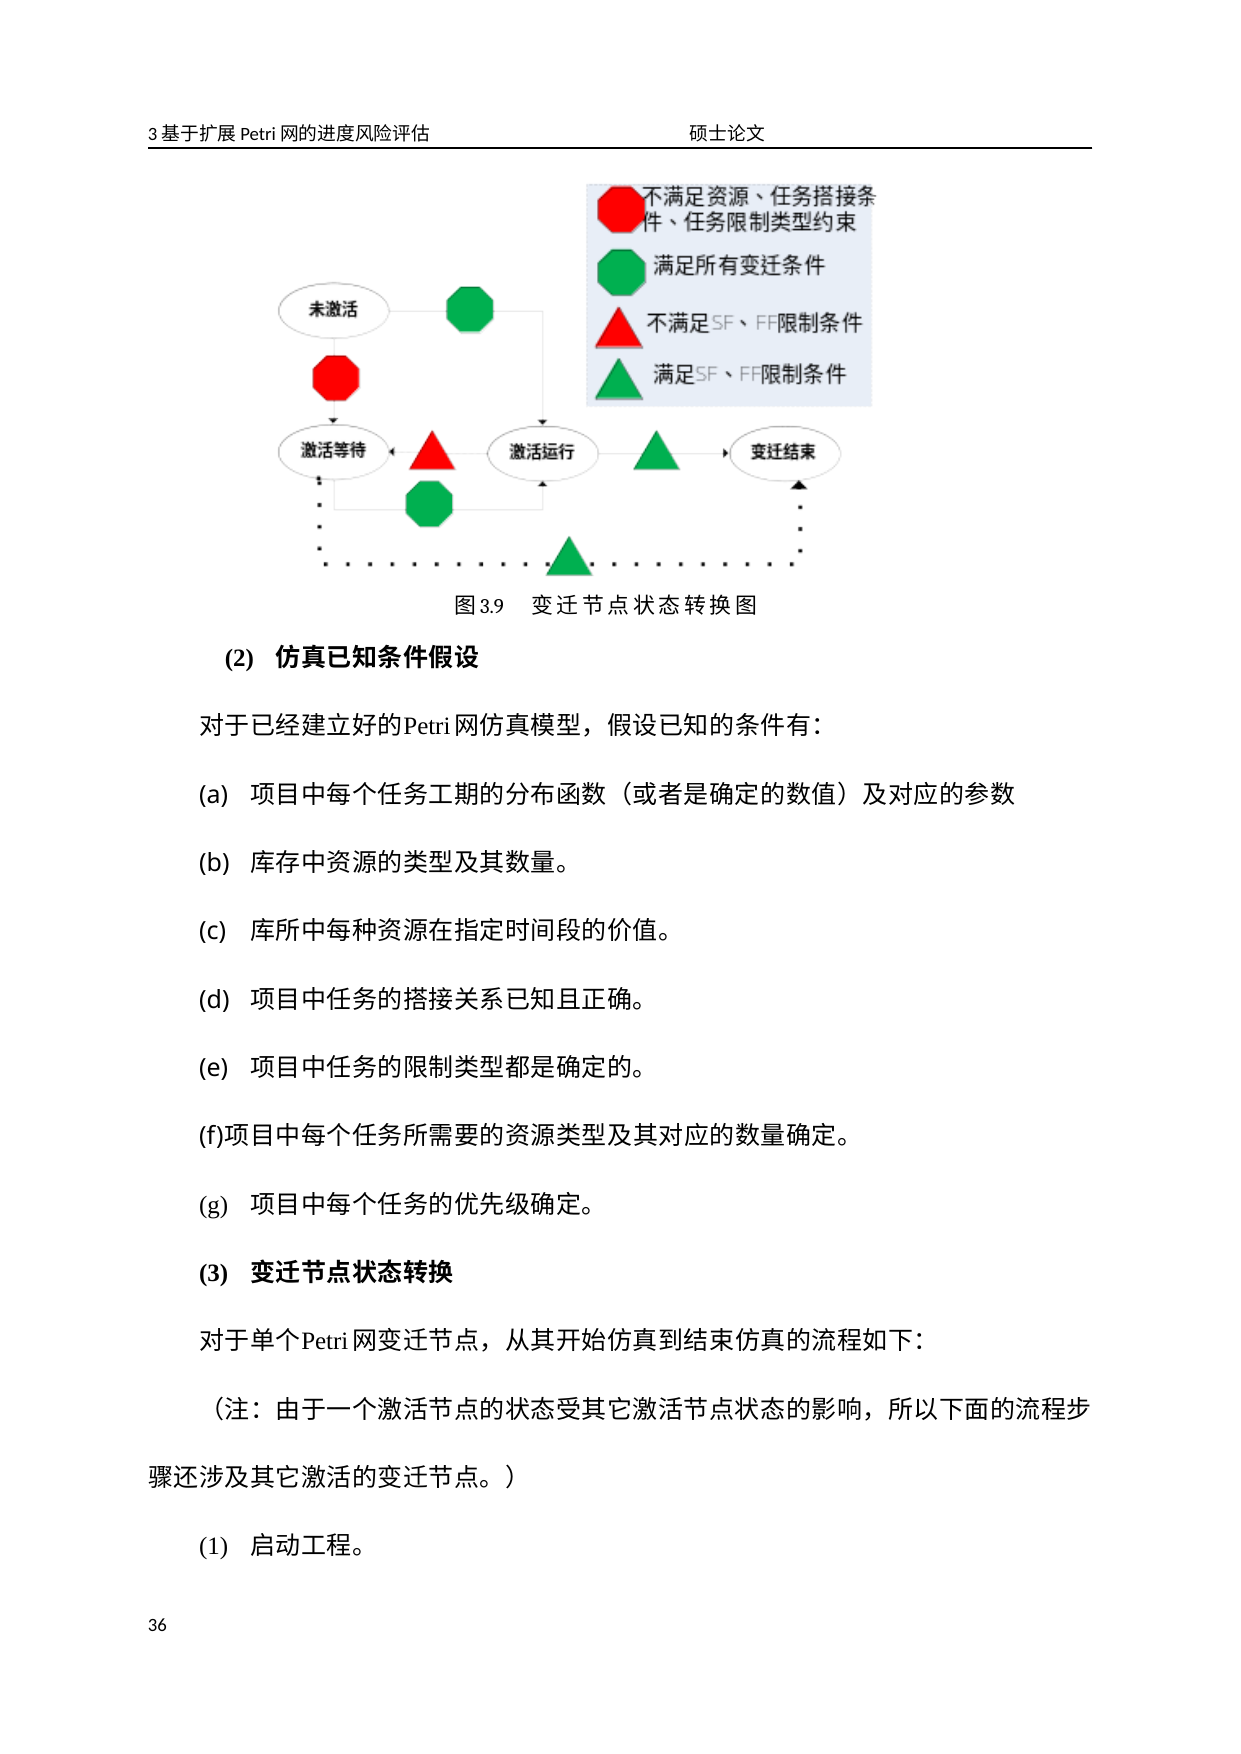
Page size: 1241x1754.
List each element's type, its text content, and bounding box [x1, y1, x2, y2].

text (e)项目中任务的限制类型都是确定的。 [148, 1031, 1092, 1100]
text (f)项目中每个任务所需要的资源类型及其对应的数量确定。 [148, 1100, 1092, 1168]
text (2)仿真已知条件假设 [148, 621, 1092, 690]
text (d)项目中任务的搭接关系已知且正确。 [148, 963, 1092, 1031]
text （注：由于一个激活节点的状态受其它激活节点状态的影响，所以下面的流程步骤还涉及其它激活的变迁节点。） [148, 1373, 1092, 1510]
text (b)库存中资源的类型及其数量。 [148, 826, 1092, 895]
text 图3.9 变迁节点状态转换图 [198, 587, 1092, 621]
text (a)项目中每个任务工期的分布函数（或者是确定的数值）及对应的参数 [148, 758, 1092, 826]
text (g)项目中每个任务的优先级确定。 [148, 1168, 1092, 1236]
text (1)启动工程。 [148, 1510, 1092, 1578]
text (3)变迁节点状态转换 [198, 1236, 1092, 1305]
text 对于单个Petri网变迁节点，从其开始仿真到结束仿真的流程如下： [148, 1305, 1092, 1373]
text (c)库所中每种资源在指定时间段的价值。 [148, 895, 1092, 963]
text 对于已经建立好的Petri网仿真模型，假设已知的条件有： [148, 690, 1092, 758]
